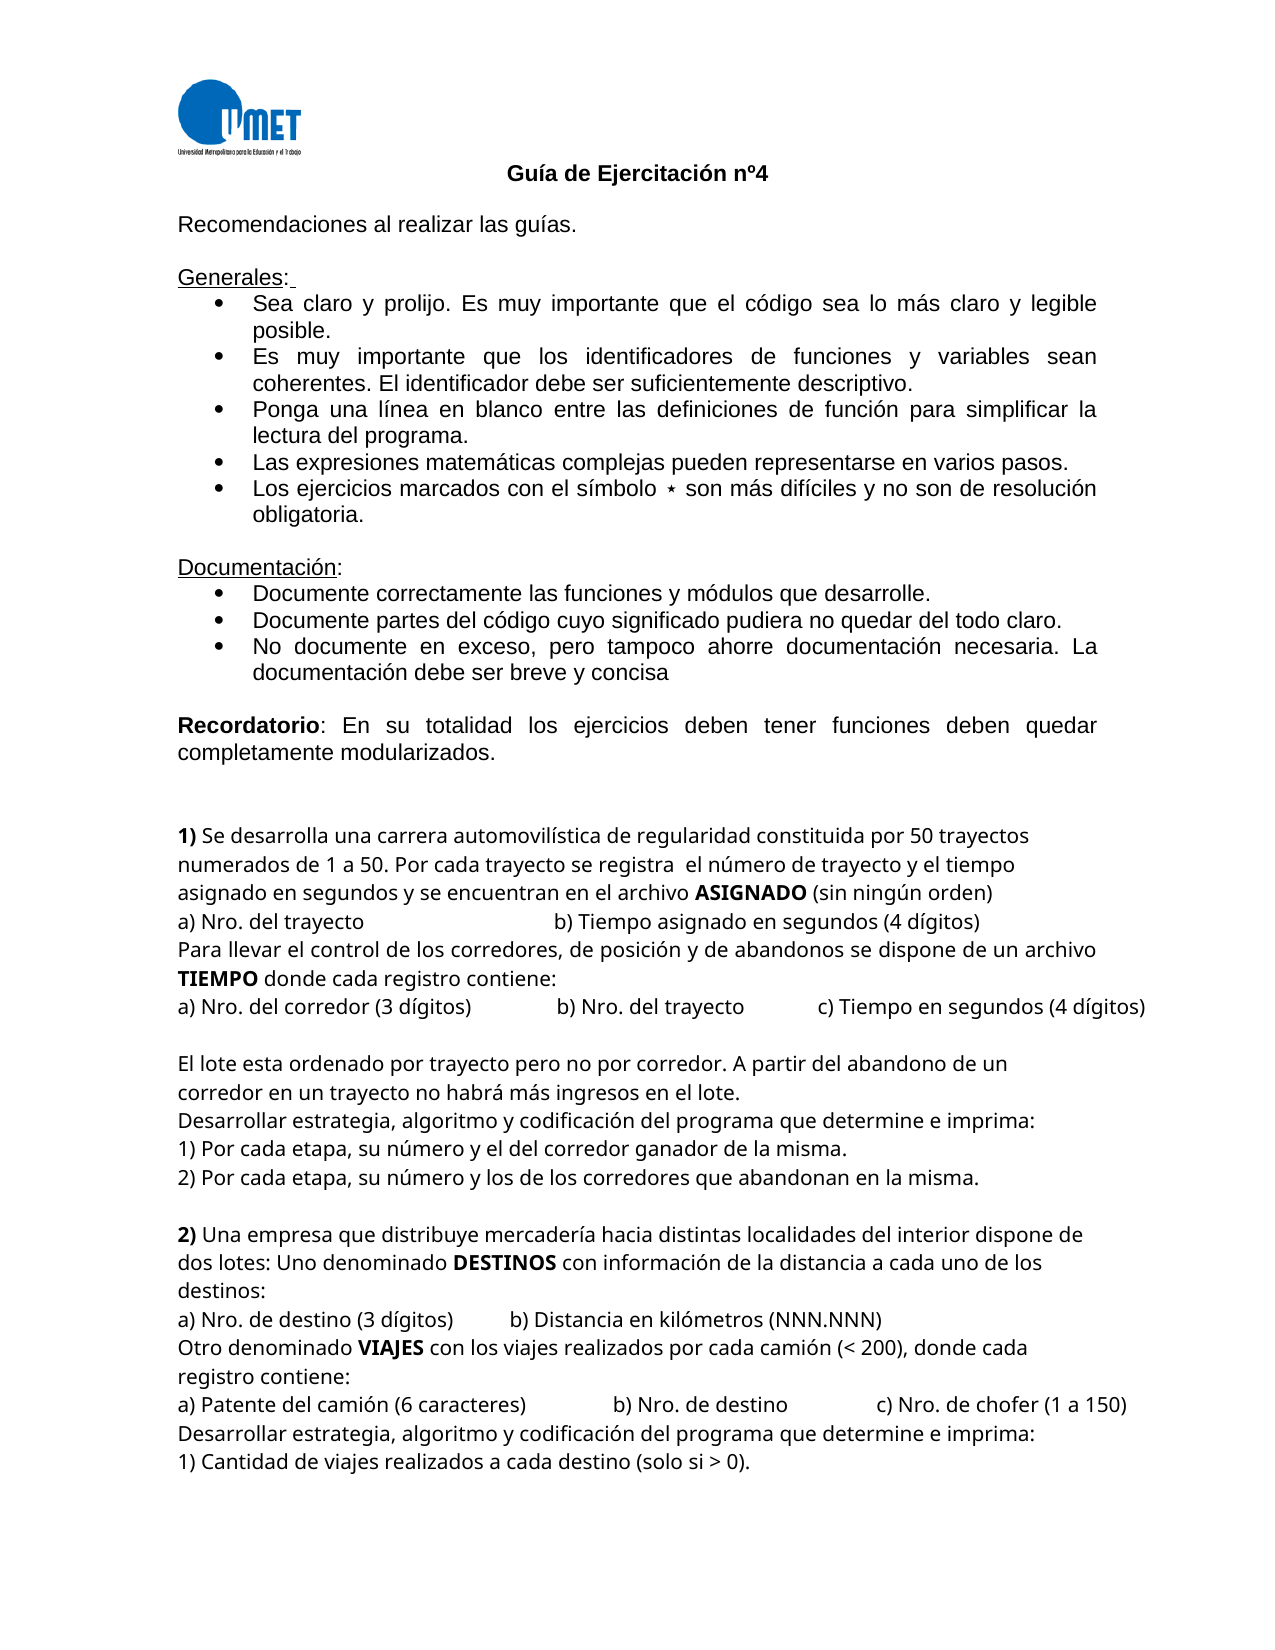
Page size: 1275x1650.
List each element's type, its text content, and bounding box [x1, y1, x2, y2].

text 1) Por cada etapa, su número y el del corredor ganador de la misma. [177, 1134, 1098, 1163]
text Desarrollar estrategia, algoritmo y codificación del programa que determine e imprima: [177, 1419, 1098, 1447]
table_header b) Nro. del trayecto [549, 992, 810, 1021]
table_header b) Tiempo asignado en segundos (4 dígitos) [546, 907, 1218, 935]
table_header a) Nro. del trayecto [170, 907, 546, 935]
table_header c) Tiempo en segundos (4 dígitos) [810, 992, 1219, 1021]
text Recomendaciones al realizar las guías. [177, 211, 1098, 238]
list Ponga una línea en blanco entre las definiciones de función para simplificar la lectura del programa. [215, 396, 1098, 448]
table_header a) Patente del camión (6 caracteres) [170, 1390, 605, 1419]
text Recordatorio: En su totalidad los ejercicios deben tener funciones deben quedar completamente modularizados. [177, 712, 1098, 765]
text Guía de Ejercitación nº4 [177, 160, 1098, 187]
text Para llevar el control de los corredores, de posición y de abandonos se dispone de un archivo TIEMPO donde cada registro contiene: [177, 935, 1098, 992]
text 1) Cantidad de viajes realizados a cada destino (solo si > 0). [177, 1447, 1098, 1476]
text 1) Se desarrolla una carrera automovilística de regularidad constituida por 50 trayectos numerados de 50. Por cada trayecto se registra el número de trayecto y el tiempo asignado en segundos y se encuentran en el archivo ASIGNADO (sin ningún orden) [177, 822, 1098, 907]
table_header a) Nro. del corredor (3 dígitos) [170, 992, 549, 1021]
list Es muy importante que los identificadores de funciones y variables sean coherentes. El identificador debe ser suficientemente descriptivo. [215, 343, 1098, 396]
text Otro denominado VIAJES con los viajes realizados por cada camión (< 200), donde cada registro contiene: [177, 1333, 1098, 1390]
list No documente en exceso, pero tampoco ahorre documentación necesaria. La documentación debe ser breve y concisa [215, 633, 1098, 686]
text El lote esta ordenado por trayecto pero no por corredor. A partir del abandono de un corredor en un trayecto no habrá más ingresos en el lote. [177, 1049, 1098, 1106]
table_header a) Nro. de destino (3 dígitos) [170, 1305, 502, 1333]
text 2) Una empresa que distribuye mercadería hacia distintas localidades del interior dispone de dos lotes: Uno denominado DESTINOS con información de la distancia a cada uno de los destinos: [177, 1220, 1098, 1305]
list Documente correctamente las funciones y módulos que desarrolle. [215, 580, 1098, 607]
text Desarrollar estrategia, algoritmo y codificación del programa que determine e imprima: [177, 1106, 1098, 1134]
table_header b) Distancia en kilómetros (NNN.NNN) [502, 1305, 1218, 1333]
list Las expresiones matemáticas complejas pueden representarse en varios pasos. [215, 448, 1098, 475]
picture [177, 73, 302, 161]
text 2) Por cada etapa, su número y los de los corredores que abandonan en la misma. [177, 1163, 1098, 1191]
text Documentación: [177, 554, 1098, 580]
table_header c) Nro. de chofer ( 150) [869, 1390, 1218, 1419]
text Generales: [177, 264, 1098, 290]
list Documente partes del código cuyo significado pudiera no quedar del todo claro. [215, 607, 1098, 633]
table_header b) Nro. de destino [605, 1390, 869, 1419]
list Sea claro y prolijo. Es muy importante que el código sea lo más claro y legible posible. [215, 290, 1098, 343]
list Los ejercicios marcados con el símbolo ⋆ son más difíciles y no son de resolución obligatoria. [215, 475, 1098, 528]
